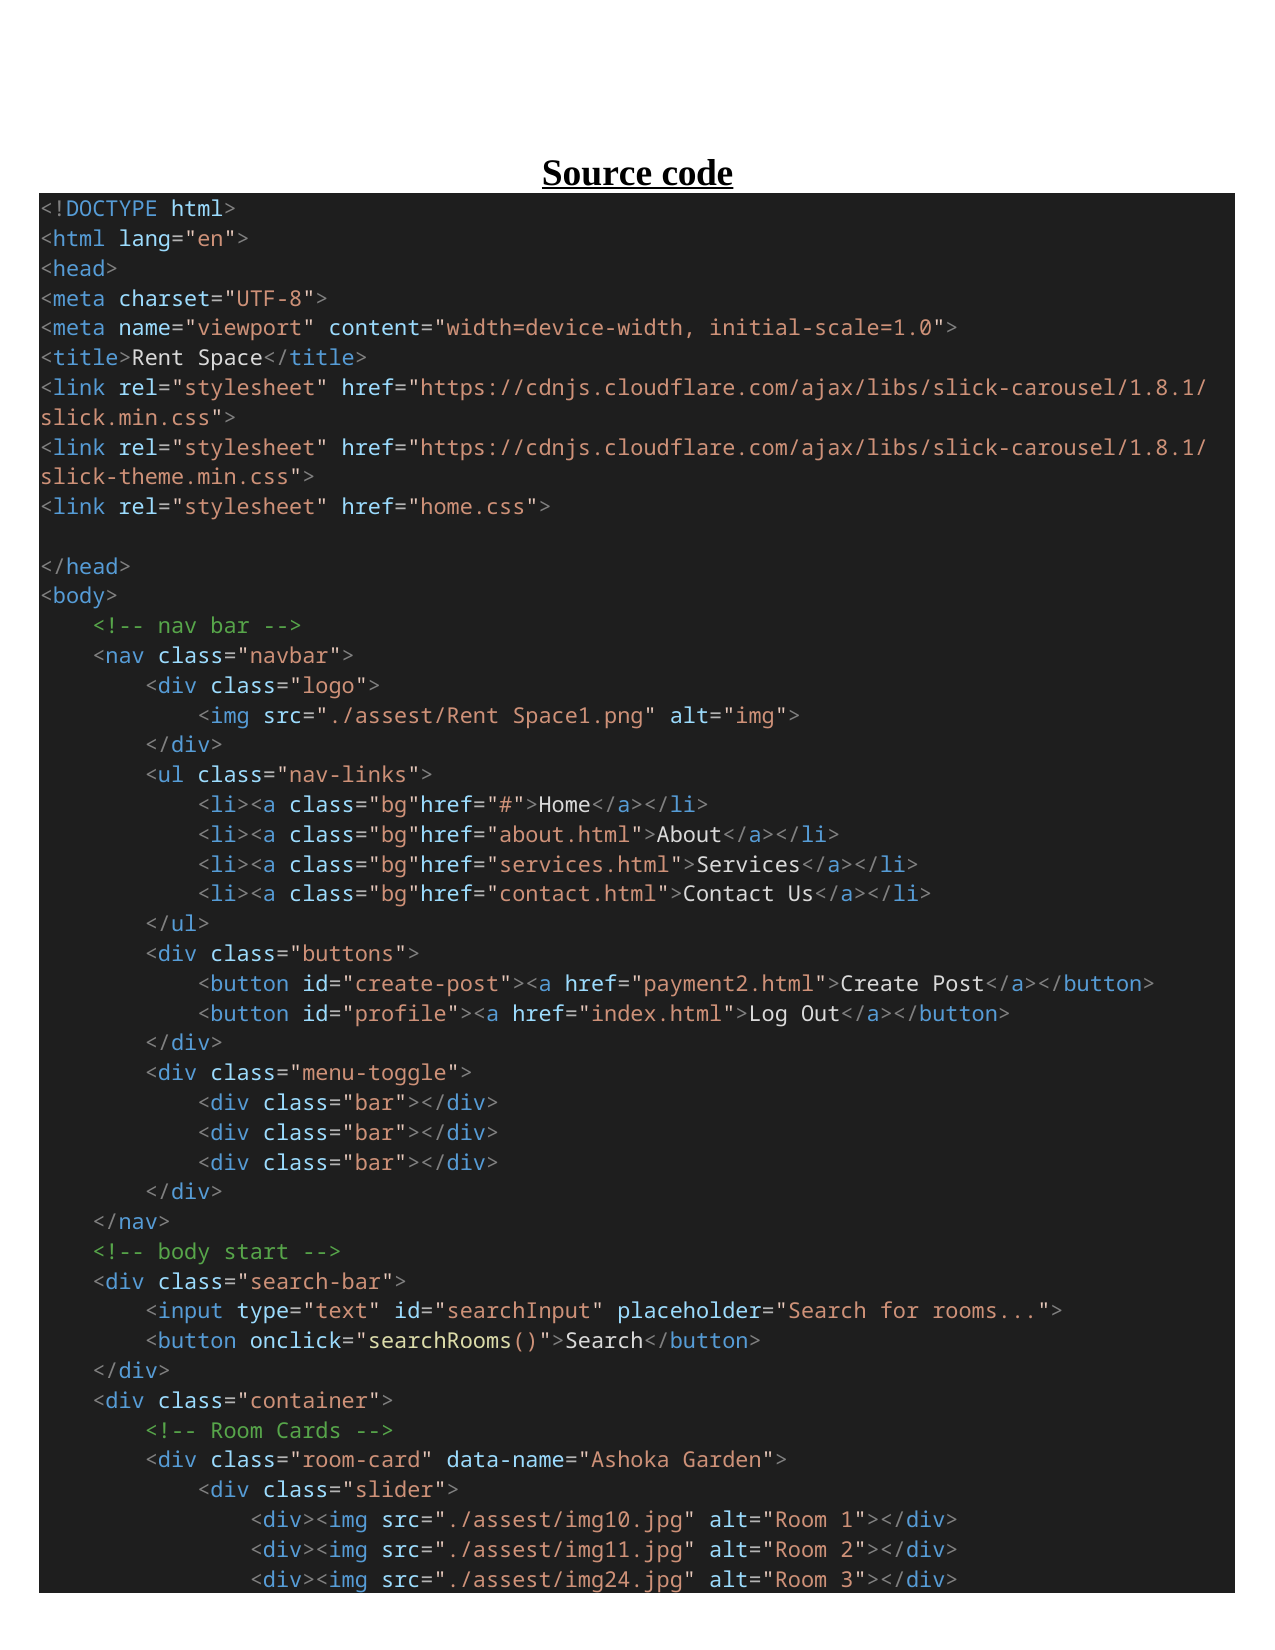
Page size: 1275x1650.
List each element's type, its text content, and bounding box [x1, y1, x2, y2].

text <meta charset="UTF-8"> [39, 282, 1235, 312]
text <div><img src="./assest/img10.jpg" alt="Room 1"></div> [39, 1504, 1235, 1534]
text <div class="bar"></div> [39, 1117, 1235, 1146]
text <li><a class="bg"href="about.html">About</a></li> [39, 819, 1235, 848]
text </div> [39, 729, 1235, 759]
text <title>Rent Space</title> [39, 342, 1235, 372]
text </div> [39, 1355, 1235, 1385]
text <img src="./assest/Rent Space1.png" alt="img"> [39, 699, 1235, 729]
text </nav> [39, 1206, 1235, 1236]
text <div class="search-bar"> [39, 1266, 1235, 1295]
text <meta name="viewport" content="width=device-width, initial-scale=1.0"> [39, 312, 1235, 342]
text <div class="bar"></div> [39, 1146, 1235, 1176]
text </div> [39, 1176, 1235, 1206]
text <!DOCTYPE html> [39, 193, 1235, 223]
text <div><img src="./assest/img24.jpg" alt="Room 3"></div> [39, 1563, 1235, 1593]
text <head> [39, 253, 1235, 282]
text <div class="room-card" data-name="Ashoka Garden"> [39, 1444, 1235, 1474]
text </head> [39, 551, 1235, 580]
text <div class="slider"> [39, 1474, 1235, 1504]
text <li><a class="bg"href="services.html">Services</a></li> [39, 848, 1235, 878]
text </ul> [39, 908, 1235, 938]
text <!-- Room Cards --> [39, 1414, 1235, 1444]
text <link rel="stylesheet" href="home.css"> [39, 491, 1235, 521]
text <!-- body start --> [39, 1236, 1235, 1266]
text <button id="create-post"><a href="payment2.html">Create Post</a></button> [39, 968, 1235, 997]
text <input type="text" id="searchInput" placeholder="Search for rooms..."> [39, 1295, 1235, 1325]
text <button onclick="searchRooms()">Search</button> [39, 1325, 1235, 1355]
text <nav class="navbar"> [39, 640, 1235, 670]
subtitle Source code [122, 150, 1153, 193]
text <div class="logo"> [39, 670, 1235, 699]
text <body> [39, 580, 1235, 610]
text <link rel="stylesheet" href="https://cdnjs.cloudflare.com/ajax/libs/slick-carousel/1.8.1/slick-theme.min.css"> [39, 431, 1235, 491]
text <button id="profile"><a href="index.html">Log Out</a></button> [39, 997, 1235, 1027]
text <li><a class="bg"href="#">Home</a></li> [39, 789, 1235, 819]
text <div class="buttons"> [39, 938, 1235, 968]
text <div class="container"> [39, 1385, 1235, 1414]
text <!-- nav bar --> [39, 610, 1235, 640]
text <li><a class="bg"href="contact.html">Contact Us</a></li> [39, 878, 1235, 908]
text <div><img src="./assest/img11.jpg" alt="Room 2"></div> [39, 1534, 1235, 1563]
text <div class="bar"></div> [39, 1087, 1235, 1117]
text <div class="menu-toggle"> [39, 1057, 1235, 1087]
text <html lang="en"> [39, 223, 1235, 253]
text </div> [39, 1027, 1235, 1057]
text <ul class="nav-links"> [39, 759, 1235, 789]
text <link rel="stylesheet" href="https://cdnjs.cloudflare.com/ajax/libs/slick-carousel/1.8.1/slick.min.css"> [39, 372, 1235, 431]
